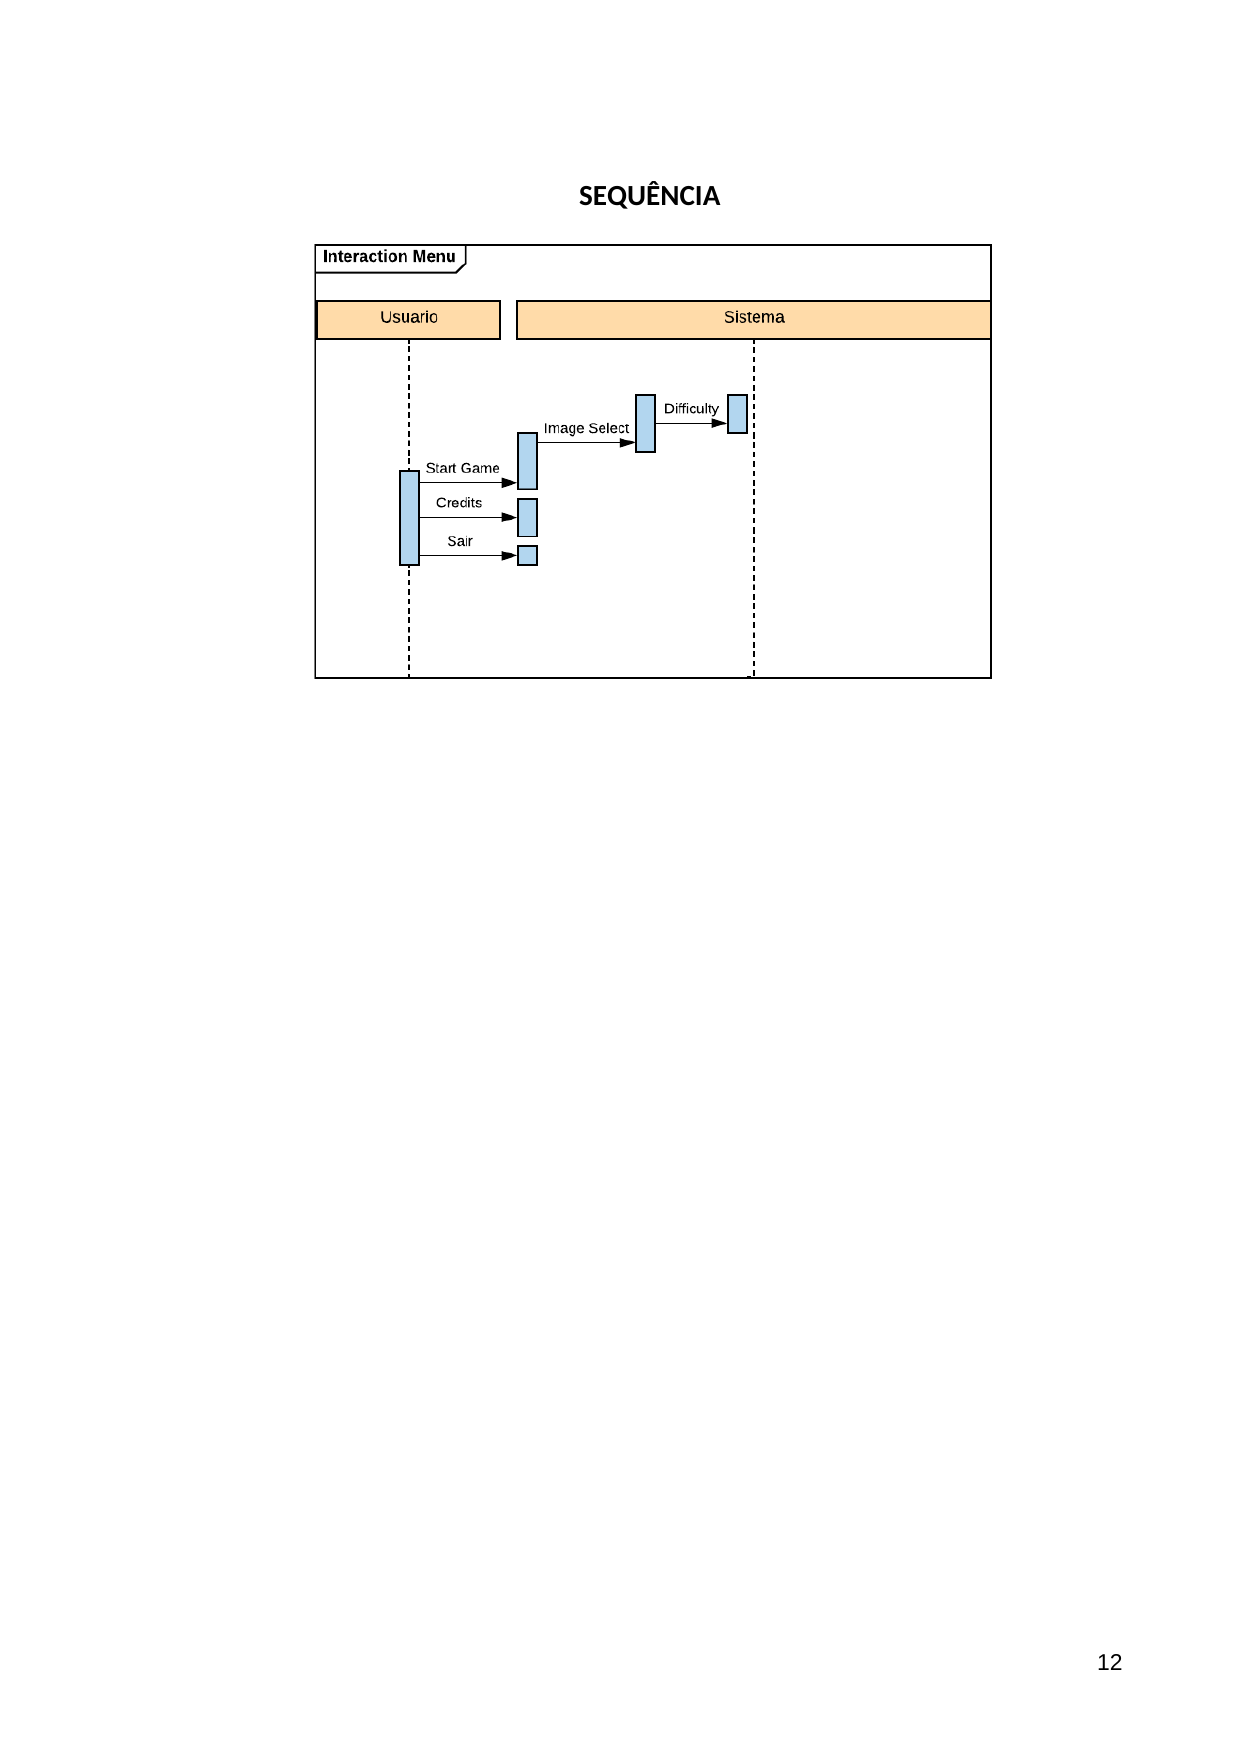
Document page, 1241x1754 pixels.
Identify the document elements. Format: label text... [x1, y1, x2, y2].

text SEQUÊNCIA [177, 177, 1122, 213]
picture [284, 218, 1015, 696]
